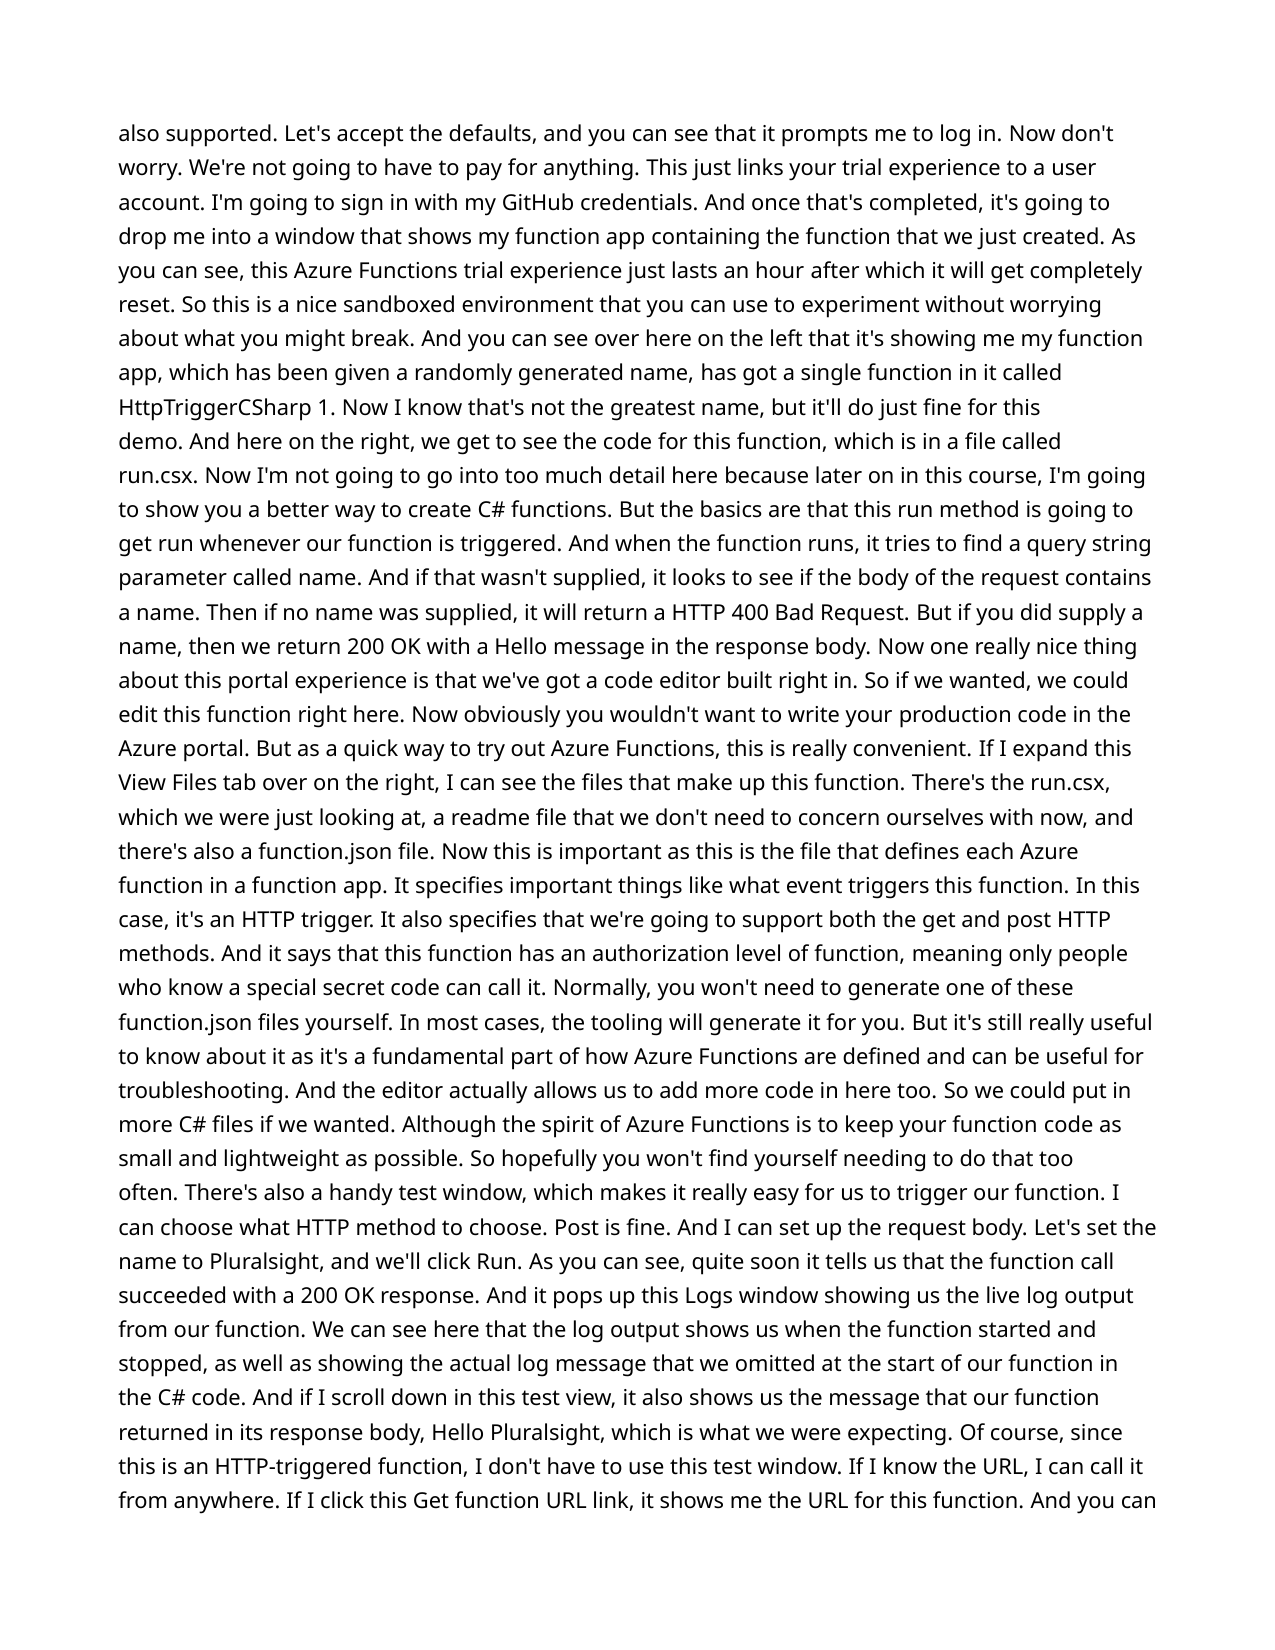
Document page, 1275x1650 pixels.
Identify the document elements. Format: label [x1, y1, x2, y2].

text [118, 118, 1157, 1514]
